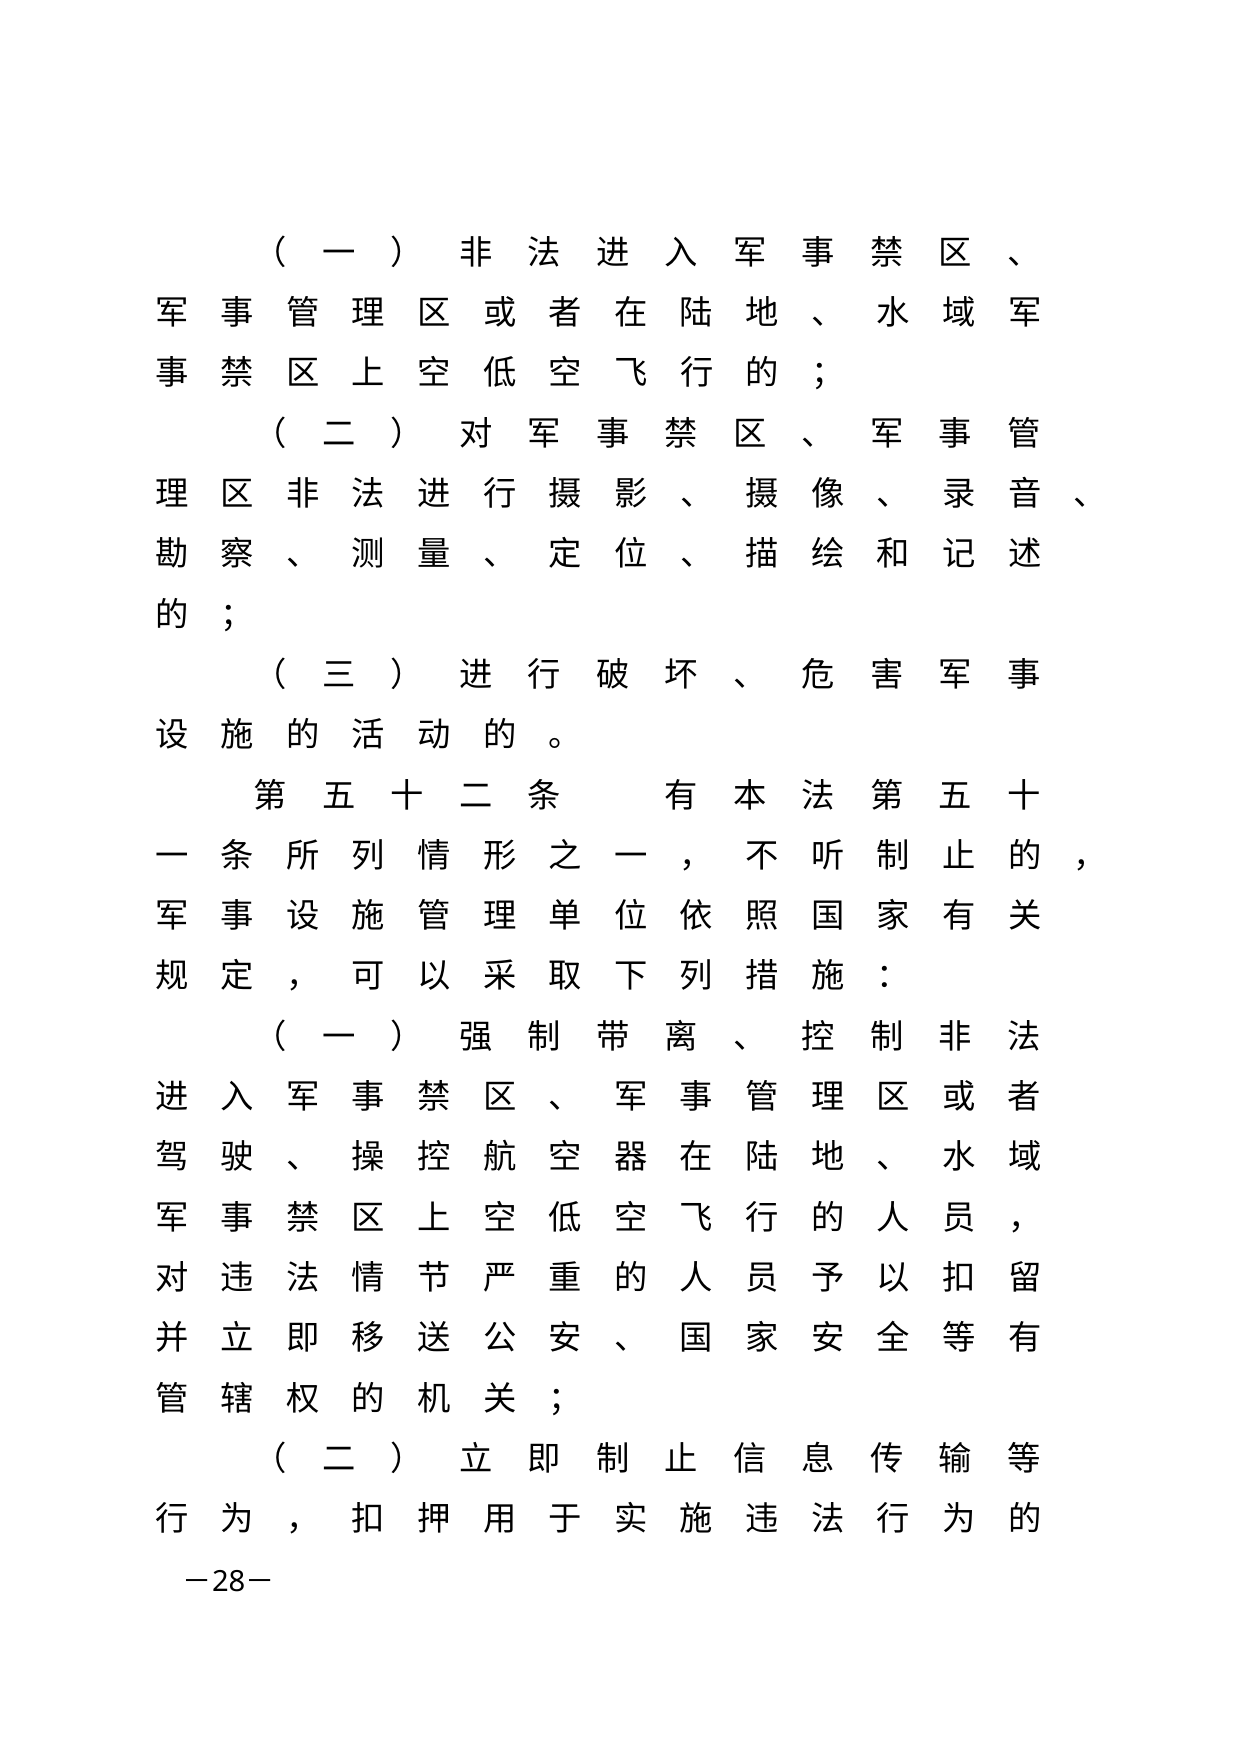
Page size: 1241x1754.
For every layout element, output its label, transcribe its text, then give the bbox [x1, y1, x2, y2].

text 第五十二条 有本法第五十一条所列情形之一，不听制止的，军事设施管理单位依照国家有关规定，可以采取下列措施： [155, 762, 1073, 1003]
text （二）立即制止信息传输等行为，扣押用于实施违法行为的器材、工具或者其他物品，并移送公安、国家安全等有管辖权的机关； [155, 1426, 1073, 1546]
text （一）非法进入军事禁区、军事管理区或者在陆地、水域军事禁区上空低空飞行的； [155, 219, 1073, 400]
text （三）进行破坏、危害军事设施的活动的。 [155, 642, 1073, 762]
text （一）强制带离、控制非法进入军事禁区、军事管理区或者驾驶、操控航空器在陆地、水域军事禁区上空低空飞行的人员，对违法情节严重的人员予以扣留并立即移送公安、国家安全等有管辖权的机关； [155, 1003, 1073, 1426]
text （二）对军事禁区、军事管理区非法进行摄影、摄像、录音、勘察、测量、定位、描绘和记述的； [155, 400, 1073, 642]
